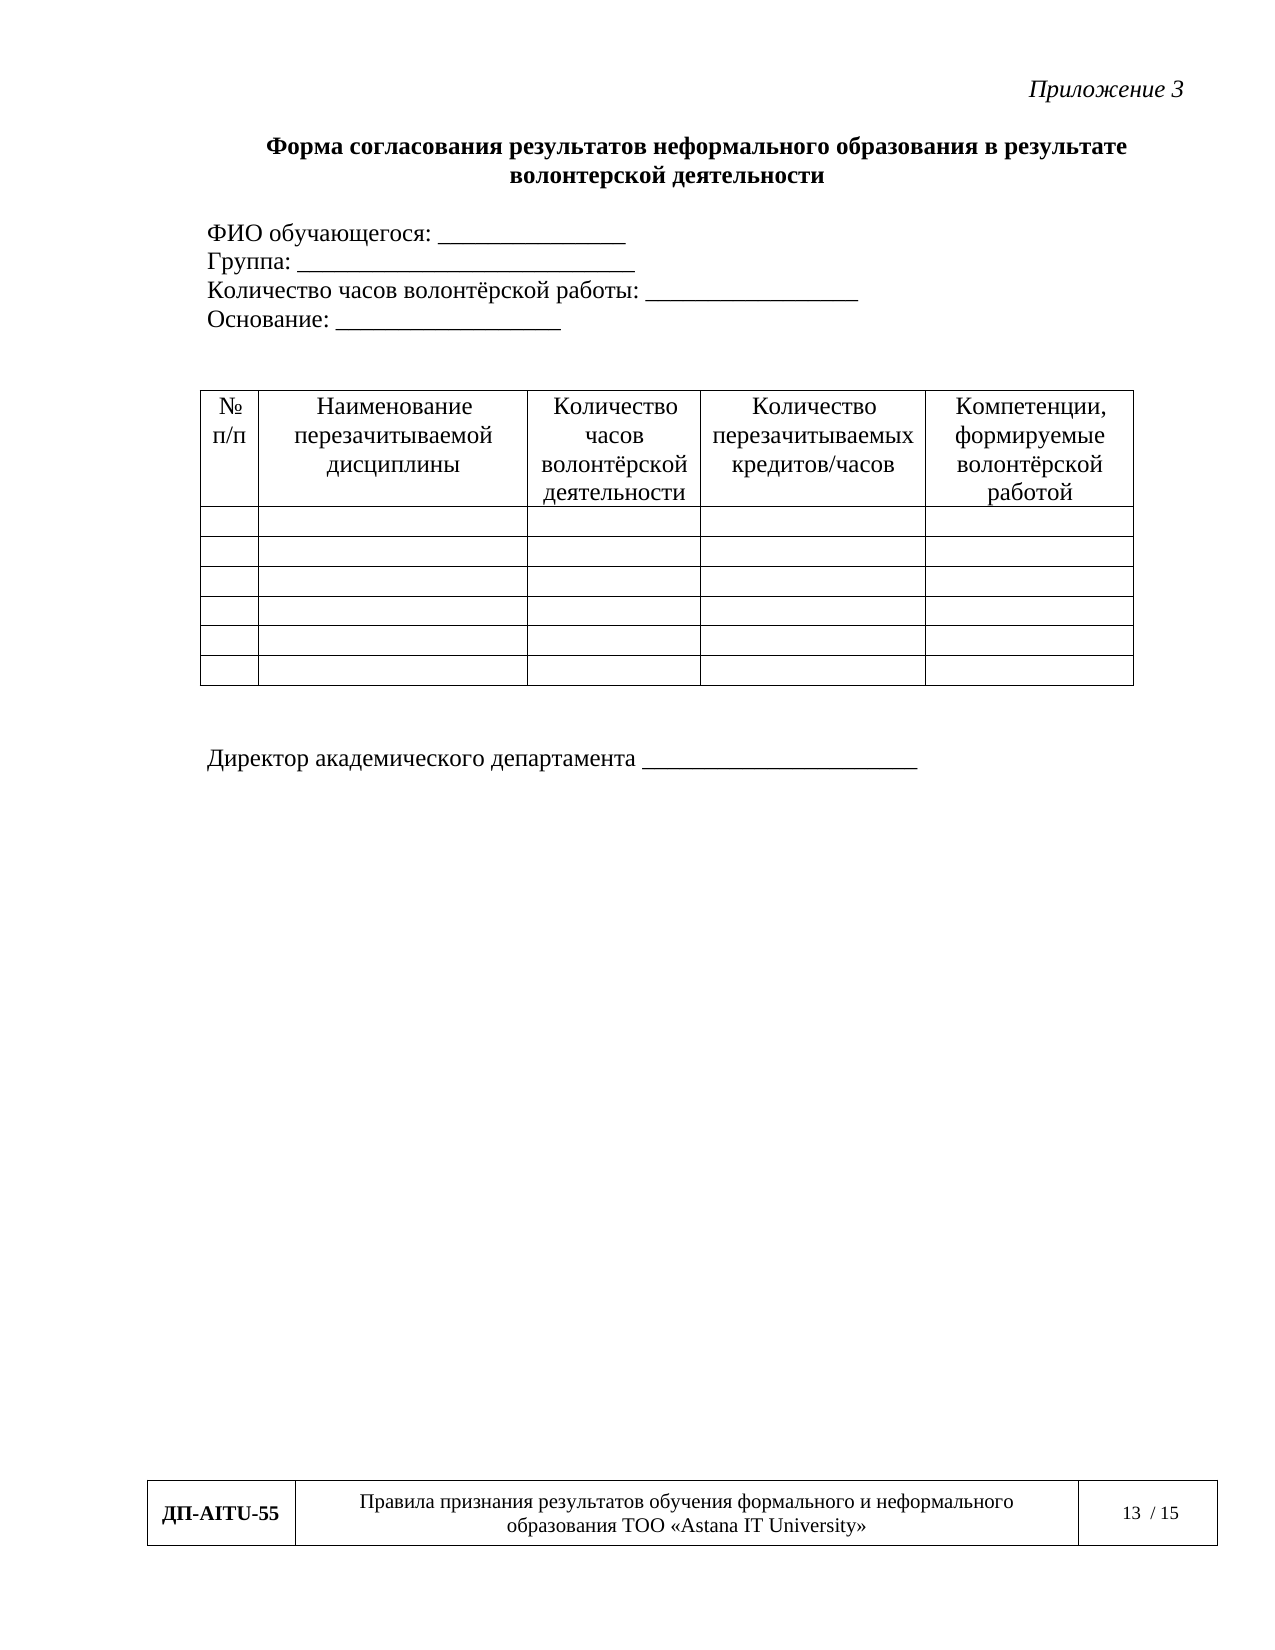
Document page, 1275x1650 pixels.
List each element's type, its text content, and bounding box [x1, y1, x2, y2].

table_cell [528, 507, 700, 536]
table_cell [528, 626, 700, 655]
table_cell [259, 537, 527, 566]
table_cell [528, 597, 700, 625]
table_cell [701, 626, 925, 655]
table_cell [701, 597, 925, 625]
table_cell [201, 656, 258, 685]
table_cell [926, 597, 1133, 625]
table_cell [259, 567, 527, 596]
text Количество часов волонтёрской работы: _________________ [148, 275, 1186, 304]
table_cell [259, 656, 527, 685]
table_header Компетенции, формируемые волонтёрской работой [926, 391, 1133, 506]
table_cell [701, 507, 925, 536]
table_cell [259, 507, 527, 536]
text ФИО обучающегося: _______________ [148, 218, 1186, 246]
text Группа: ___________________________ [148, 246, 1186, 275]
table_cell [926, 656, 1133, 685]
table_cell [201, 507, 258, 536]
table_header Наименование перезачитываемой дисциплины [259, 391, 527, 506]
table_cell [201, 597, 258, 625]
table_cell [926, 626, 1133, 655]
table_cell [259, 597, 527, 625]
table_cell [701, 656, 925, 685]
table_cell [528, 567, 700, 596]
table_cell [528, 656, 700, 685]
text Приложение 3 [148, 74, 1186, 103]
text Основание: __________________ [148, 304, 1186, 333]
table_cell [701, 567, 925, 596]
text Директор академического департамента ______________________ [148, 743, 1186, 772]
table_cell [701, 537, 925, 566]
table_cell [201, 567, 258, 596]
table_cell [528, 537, 700, 566]
table_cell [926, 567, 1133, 596]
table_cell [259, 626, 527, 655]
table_cell [201, 626, 258, 655]
table_header Количество перезачитываемых кредитов/часов [701, 391, 925, 506]
table_header Количество часов волонтёрской деятельности [528, 391, 700, 506]
table_cell [926, 537, 1133, 566]
text Форма согласования результатов неформального образования в результате волонтерской деятельности [148, 131, 1186, 189]
table_cell [201, 537, 258, 566]
table_header № п/п [201, 391, 258, 506]
table_cell [926, 507, 1133, 536]
